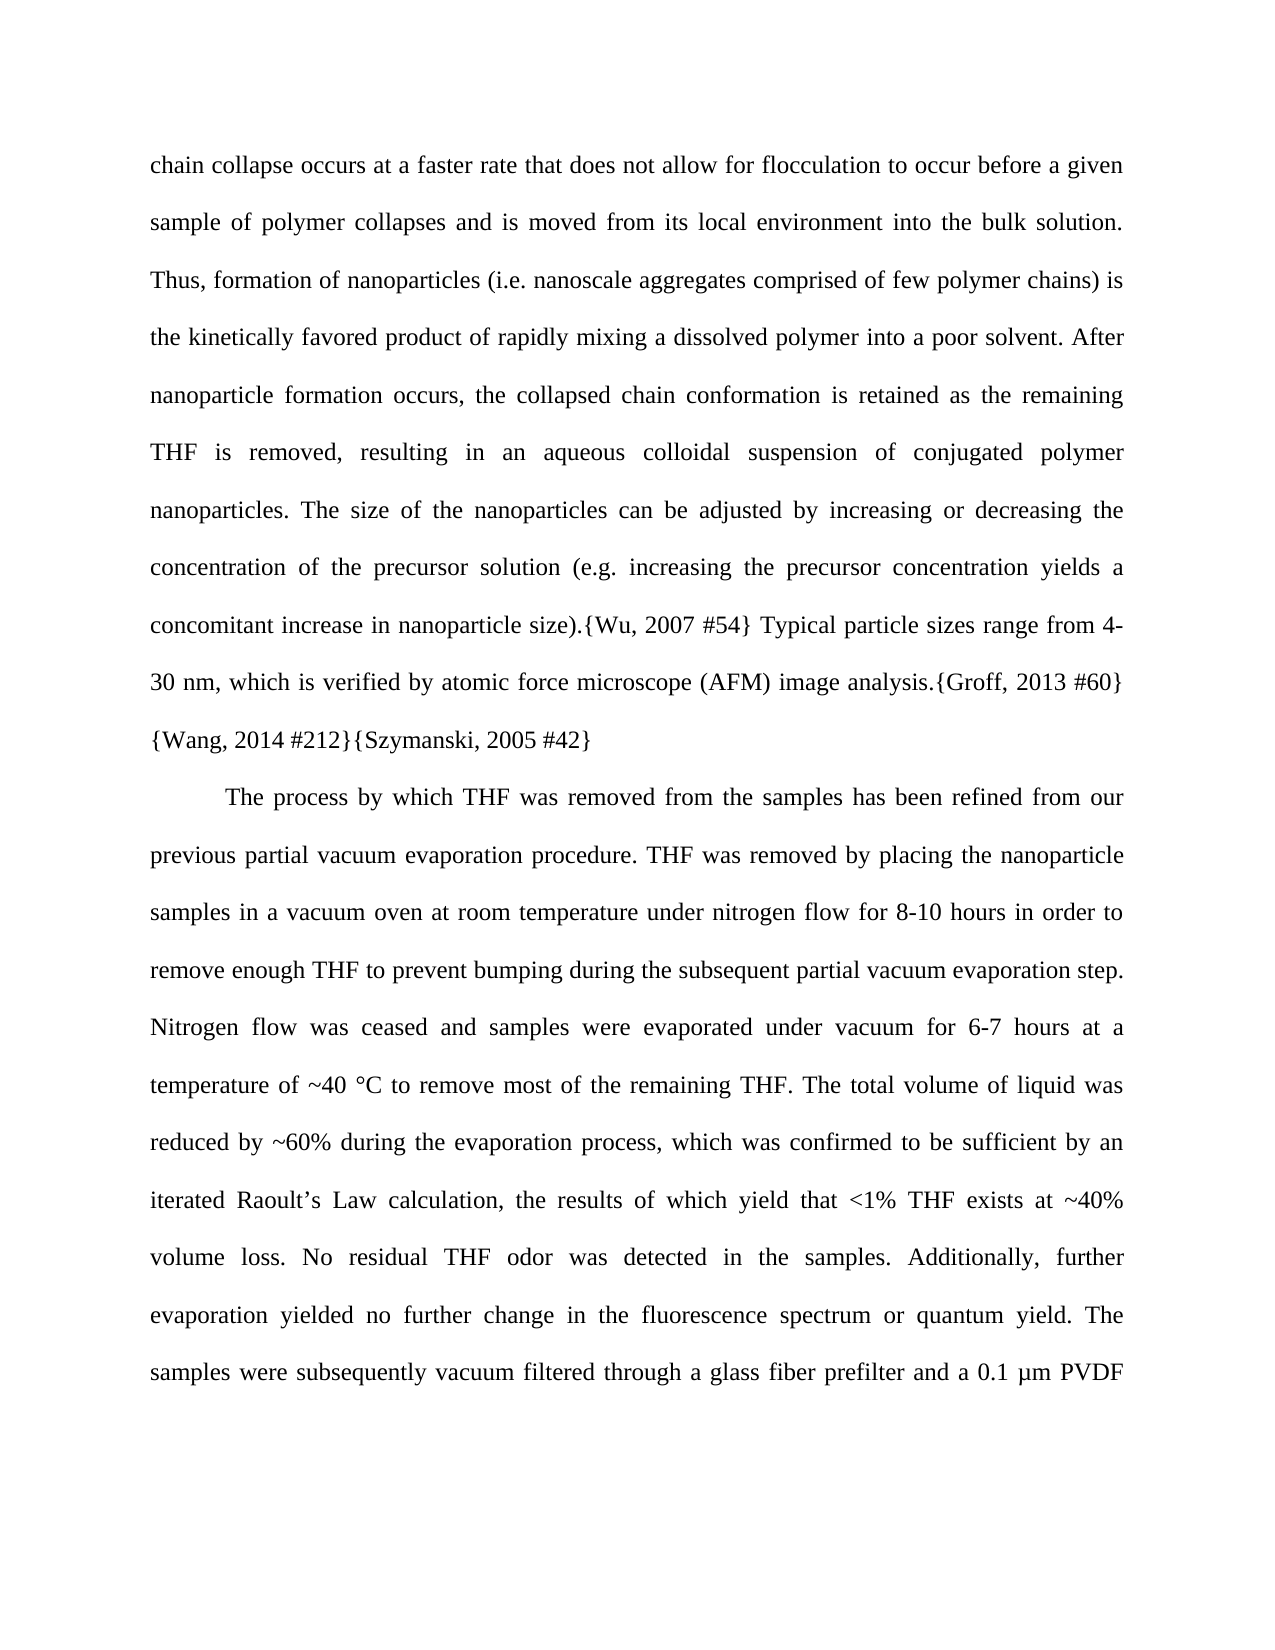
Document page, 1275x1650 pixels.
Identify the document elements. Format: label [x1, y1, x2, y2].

text [150, 150, 1125, 754]
text [150, 782, 1125, 1386]
